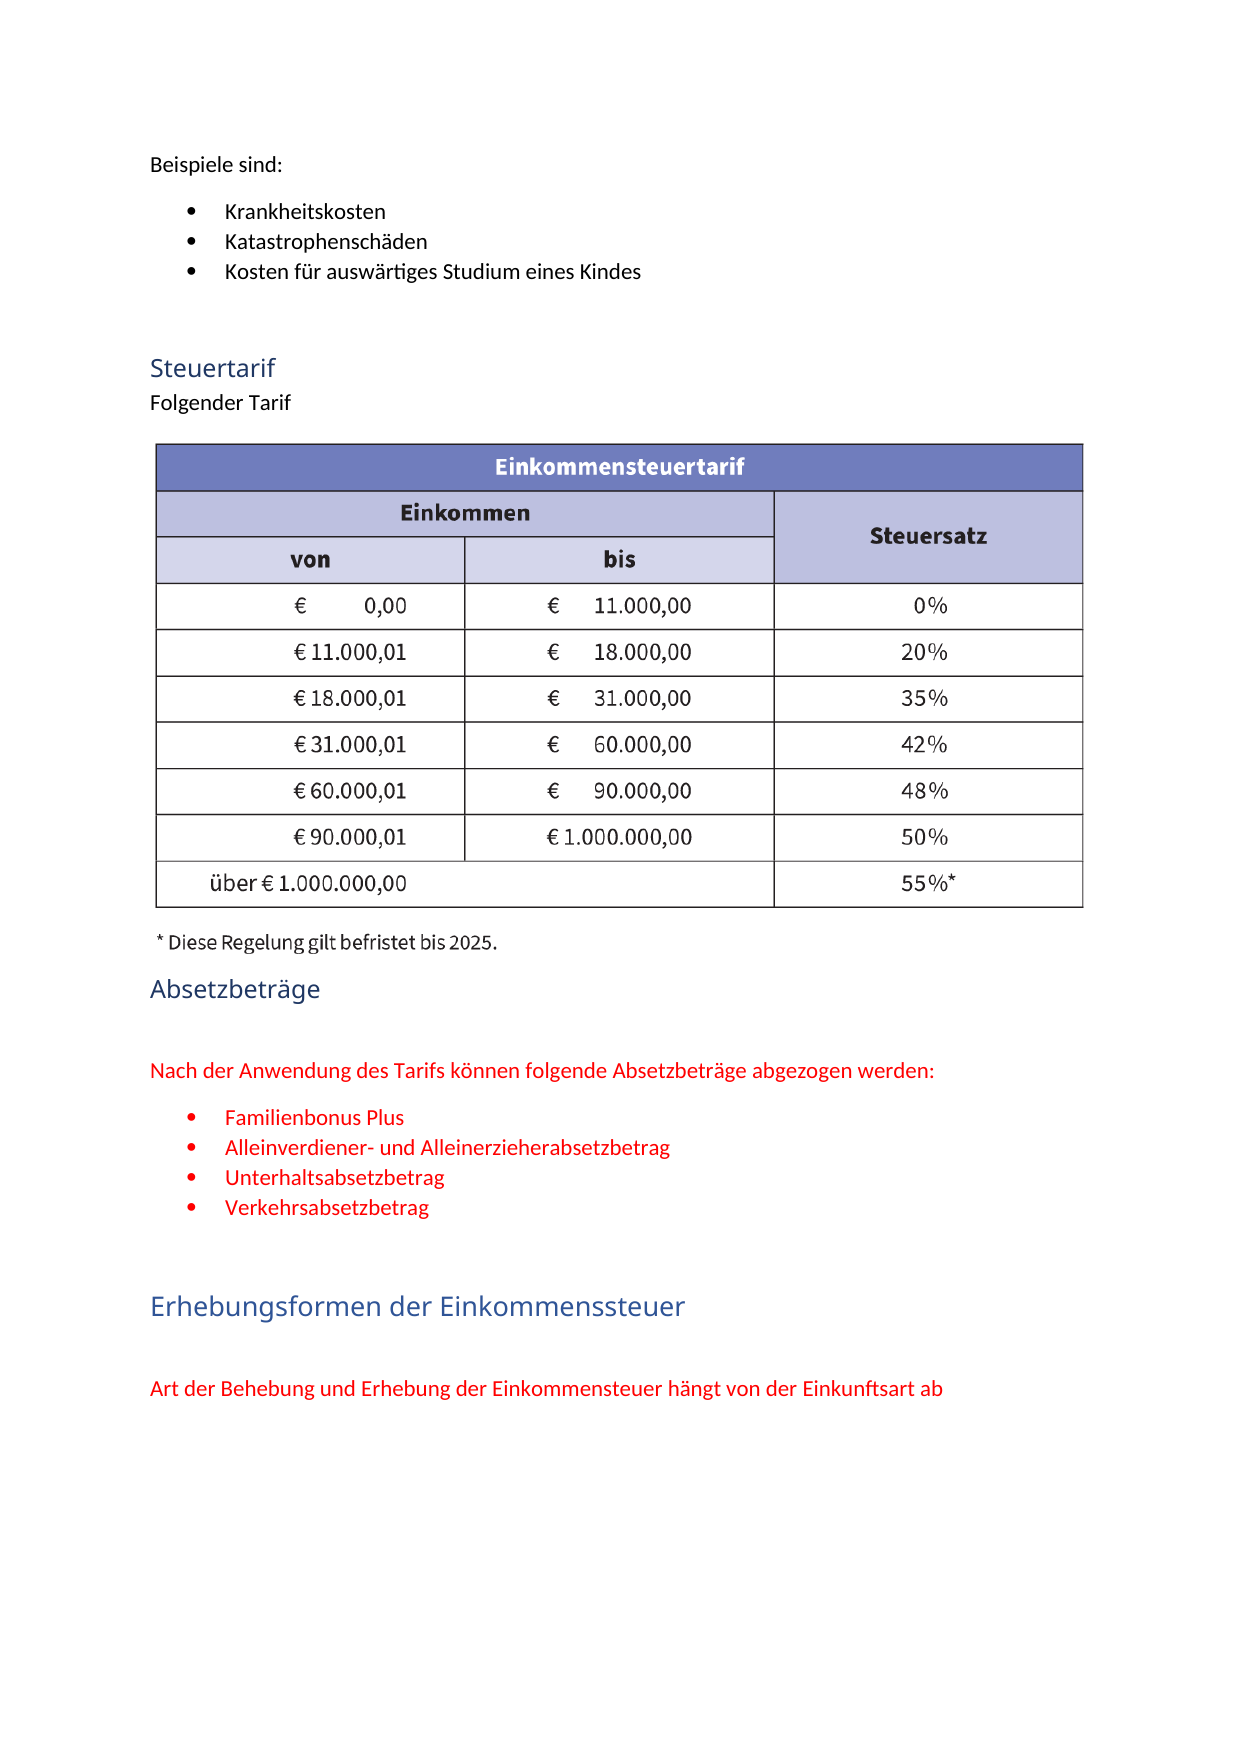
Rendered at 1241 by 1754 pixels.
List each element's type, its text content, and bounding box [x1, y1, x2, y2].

subtitle Absetzbeträge [150, 972, 1090, 1006]
subtitle Steuertarif [150, 351, 1090, 385]
list Katastrophenschäden [187, 227, 1090, 255]
list Unterhaltsabsetzbetrag [187, 1163, 1090, 1191]
list Krankheitskosten [187, 197, 1090, 225]
subtitle Erhebungsformen der Einkommenssteuer [150, 1287, 1090, 1324]
text Folgender Tarif [150, 388, 1090, 416]
list Alleinverdiener- und Alleinerzieherabsetzbetrag [187, 1133, 1090, 1161]
text Art der Behebung und Erhebung der Einkommensteuer hängt von der Einkunftsart ab [150, 1374, 1090, 1402]
text Nach der Anwendung des Tarifs können folgende Absetzbeträge abgezogen werden: [150, 1056, 1090, 1084]
list Familienbonus Plus [187, 1103, 1090, 1131]
list Kosten für auswärtiges Studium eines Kindes [187, 257, 1090, 285]
text Beispiele sind: [150, 150, 1090, 178]
picture [150, 434, 1091, 954]
list Verkehrsabsetzbetrag [187, 1193, 1090, 1221]
